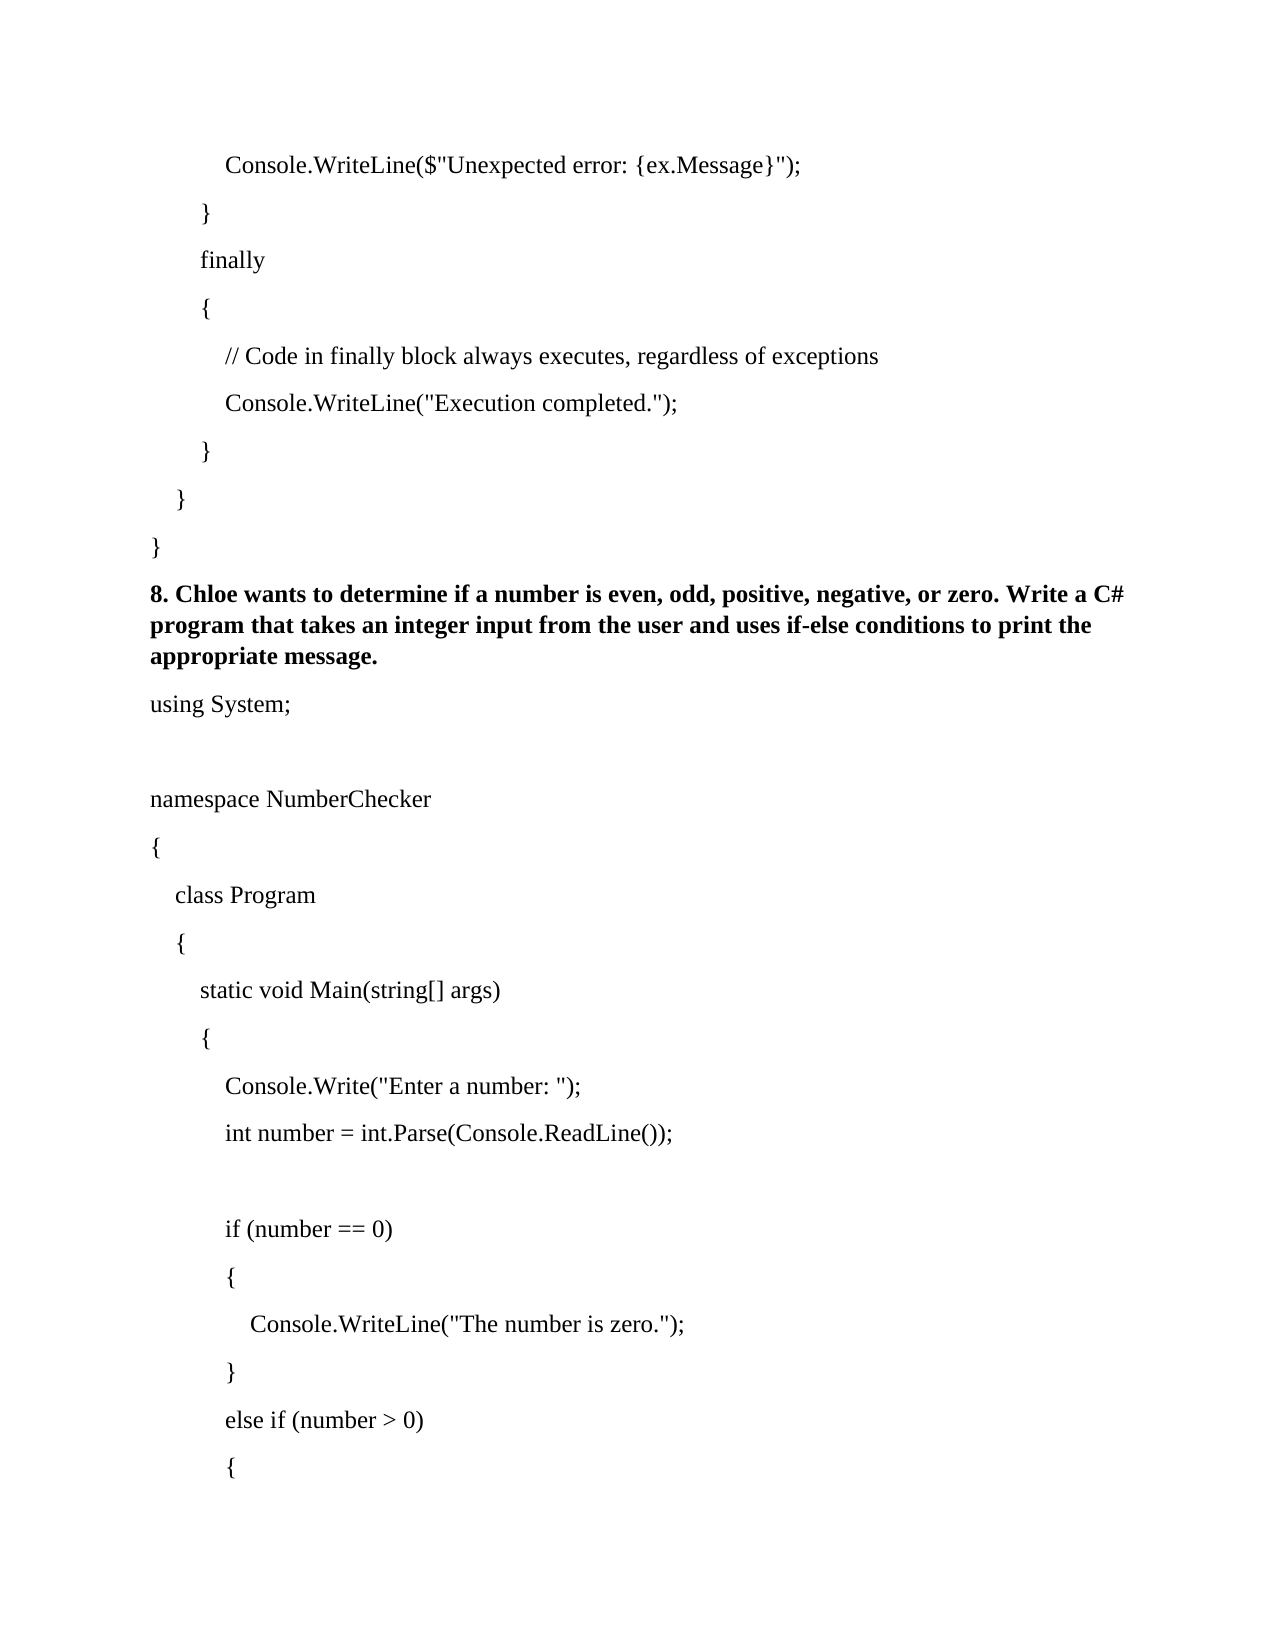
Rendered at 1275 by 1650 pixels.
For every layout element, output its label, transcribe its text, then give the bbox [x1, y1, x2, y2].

text } [150, 532, 1125, 560]
text Console.WriteLine("Execution completed."); [150, 388, 1125, 417]
text { [150, 1452, 1125, 1481]
text using System; [150, 689, 1125, 718]
text static void Main(string[] args) [150, 975, 1125, 1004]
text int number = int.Parse(Console.ReadLine()); [150, 1118, 1125, 1147]
text // Code in finally block always executes, regardless of exceptions [150, 341, 1125, 369]
text Console.Write("Enter a number: "); [150, 1071, 1125, 1099]
text 8. Chloe wants to determine if a number is even, odd, positive, negative, or zero. Write a C# program that takes an integer input from the user and uses if-else conditions to print the appropriate message. [150, 579, 1125, 670]
text class Program [150, 880, 1125, 909]
text { [150, 1023, 1125, 1052]
text } [150, 484, 1125, 513]
text { [150, 1262, 1125, 1290]
text { [150, 832, 1125, 861]
text } [150, 1357, 1125, 1386]
text } [150, 198, 1125, 226]
text } [150, 436, 1125, 465]
text Console.WriteLine("The number is zero."); [150, 1309, 1125, 1338]
text { [150, 928, 1125, 956]
text else if (number > 0) [150, 1405, 1125, 1433]
text finally [150, 245, 1125, 274]
text Console.WriteLine($"Unexpected error: {ex.Message}"); [150, 150, 1125, 179]
text if (number == 0) [150, 1214, 1125, 1243]
text { [150, 293, 1125, 322]
text namespace NumberChecker [150, 784, 1125, 813]
